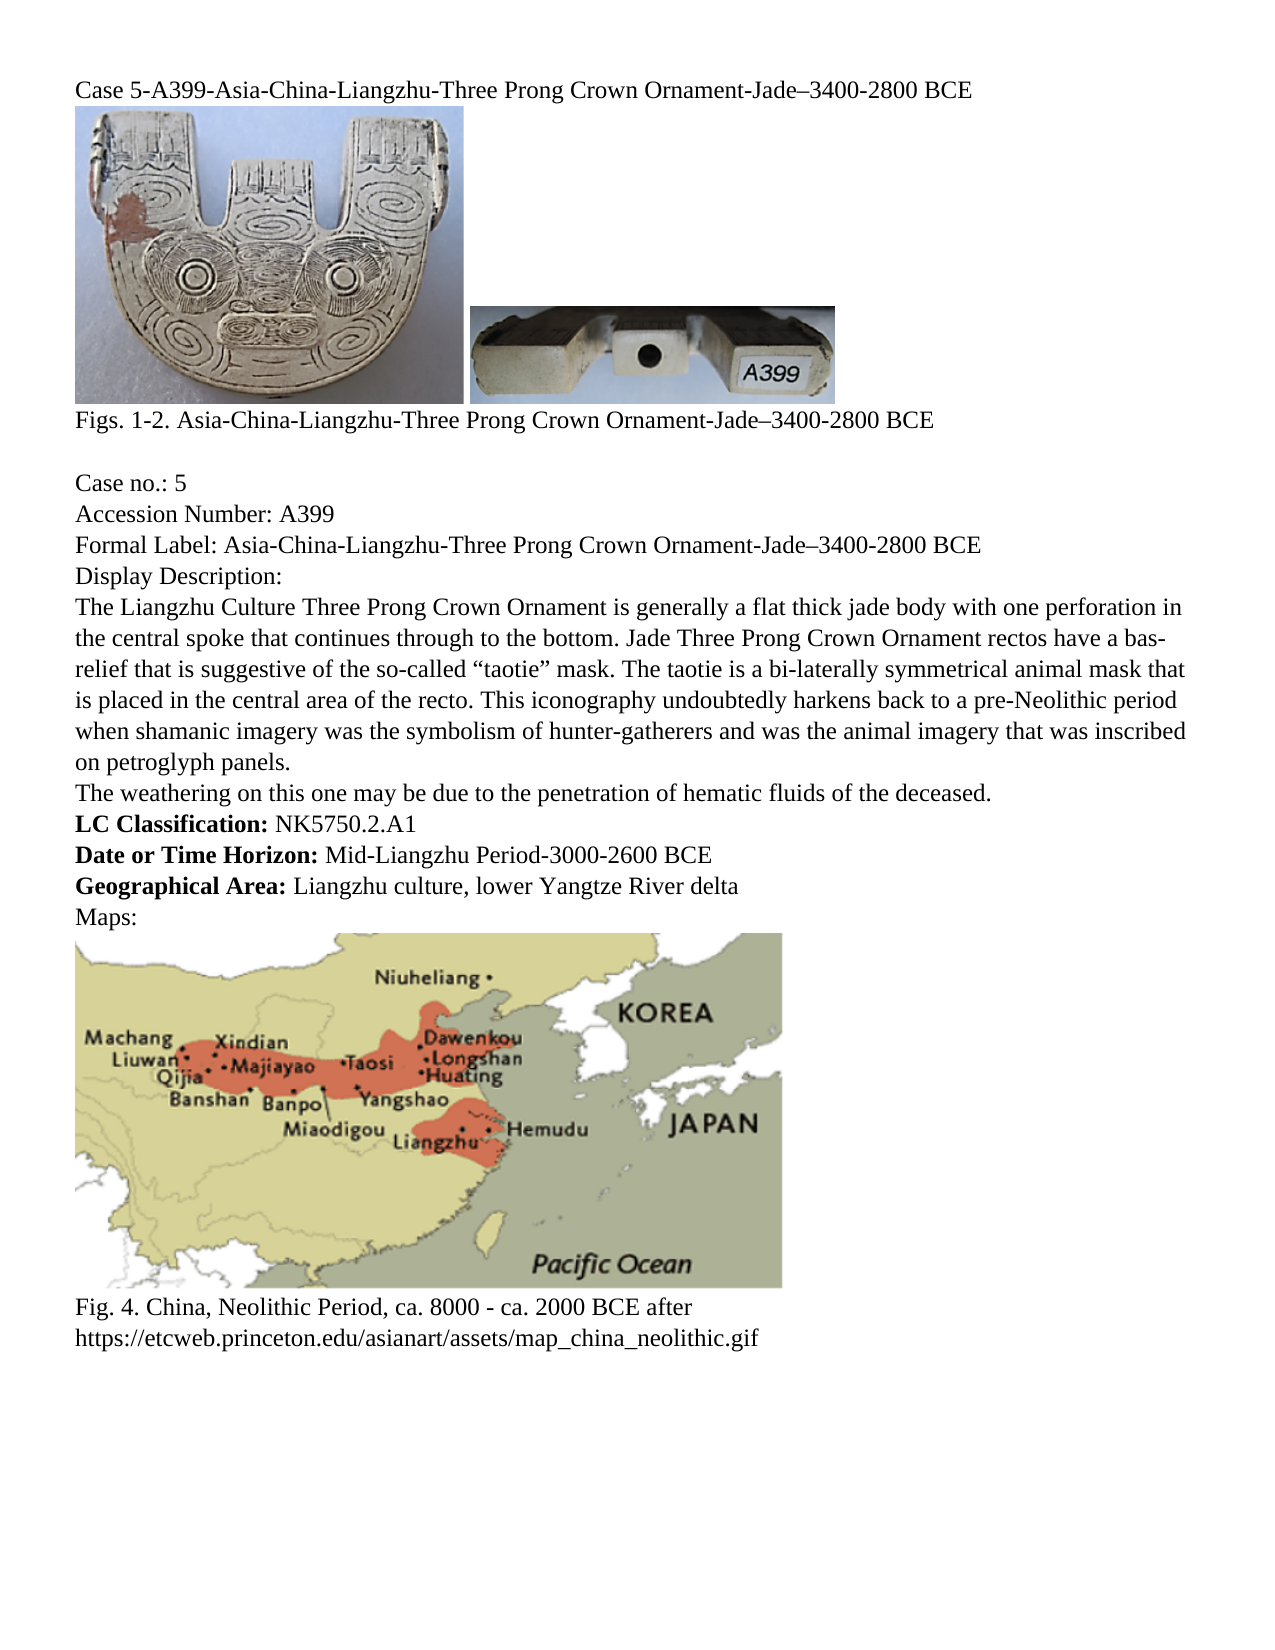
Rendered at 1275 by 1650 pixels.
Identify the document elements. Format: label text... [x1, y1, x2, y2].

text Display Description: [75, 561, 1200, 589]
picture [470, 306, 835, 404]
picture [75, 106, 464, 404]
text Formal Label: Asia-China-Liangzhu-Three Prong Crown Ornament-Jade–3400-2800 BCE [75, 530, 1200, 558]
text LC Classification: NK5750.2.A1 [75, 809, 1200, 838]
text Case 5-A399-Asia-China-Liangzhu-Three Prong Crown Ornament-Jade–3400-2800 BCE [75, 75, 1200, 104]
text Date or Time Horizon: Mid-Liangzhu Period-3000-2600 BCE [75, 840, 1200, 869]
text Maps: [75, 902, 1200, 931]
text Accession Number: A399 [75, 499, 1200, 527]
text Fig. 4. China, Neolithic Period, ca. 8000 - ca. 2000 BCE after https://etcweb.princeton.edu/asianart/assets/map_china_neolithic.gif [75, 1292, 1200, 1352]
text Geographical Area: Liangzhu culture, lower Yangtze River delta [75, 871, 1200, 900]
text Figs. 1-2. Asia-China-Liangzhu-Three Prong Crown Ornament-Jade–3400-2800 BCE [75, 406, 1200, 434]
text Case no.: 5 [75, 468, 1200, 496]
text The Liangzhu Culture Three Prong Crown Ornament is generally a flat thick jade body with one perforation in the central spoke that continues through to the bottom. Jade Three Prong Crown Ornament rectos have a bas-relief that is suggestive of the so-called “taotie” mask. The taotie is a bi-laterally symmetrical animal mask that is placed in the central area of the recto. This iconography undoubtedly harkens back to a pre-Neolithic period when shamanic imagery was the symbolism of hunter-gatherers and was the animal imagery that was inscribed on petroglyph panels. [75, 592, 1200, 776]
text The weathering on this one may be due to the penetration of hematic fluids of the deceased. [75, 778, 1200, 807]
